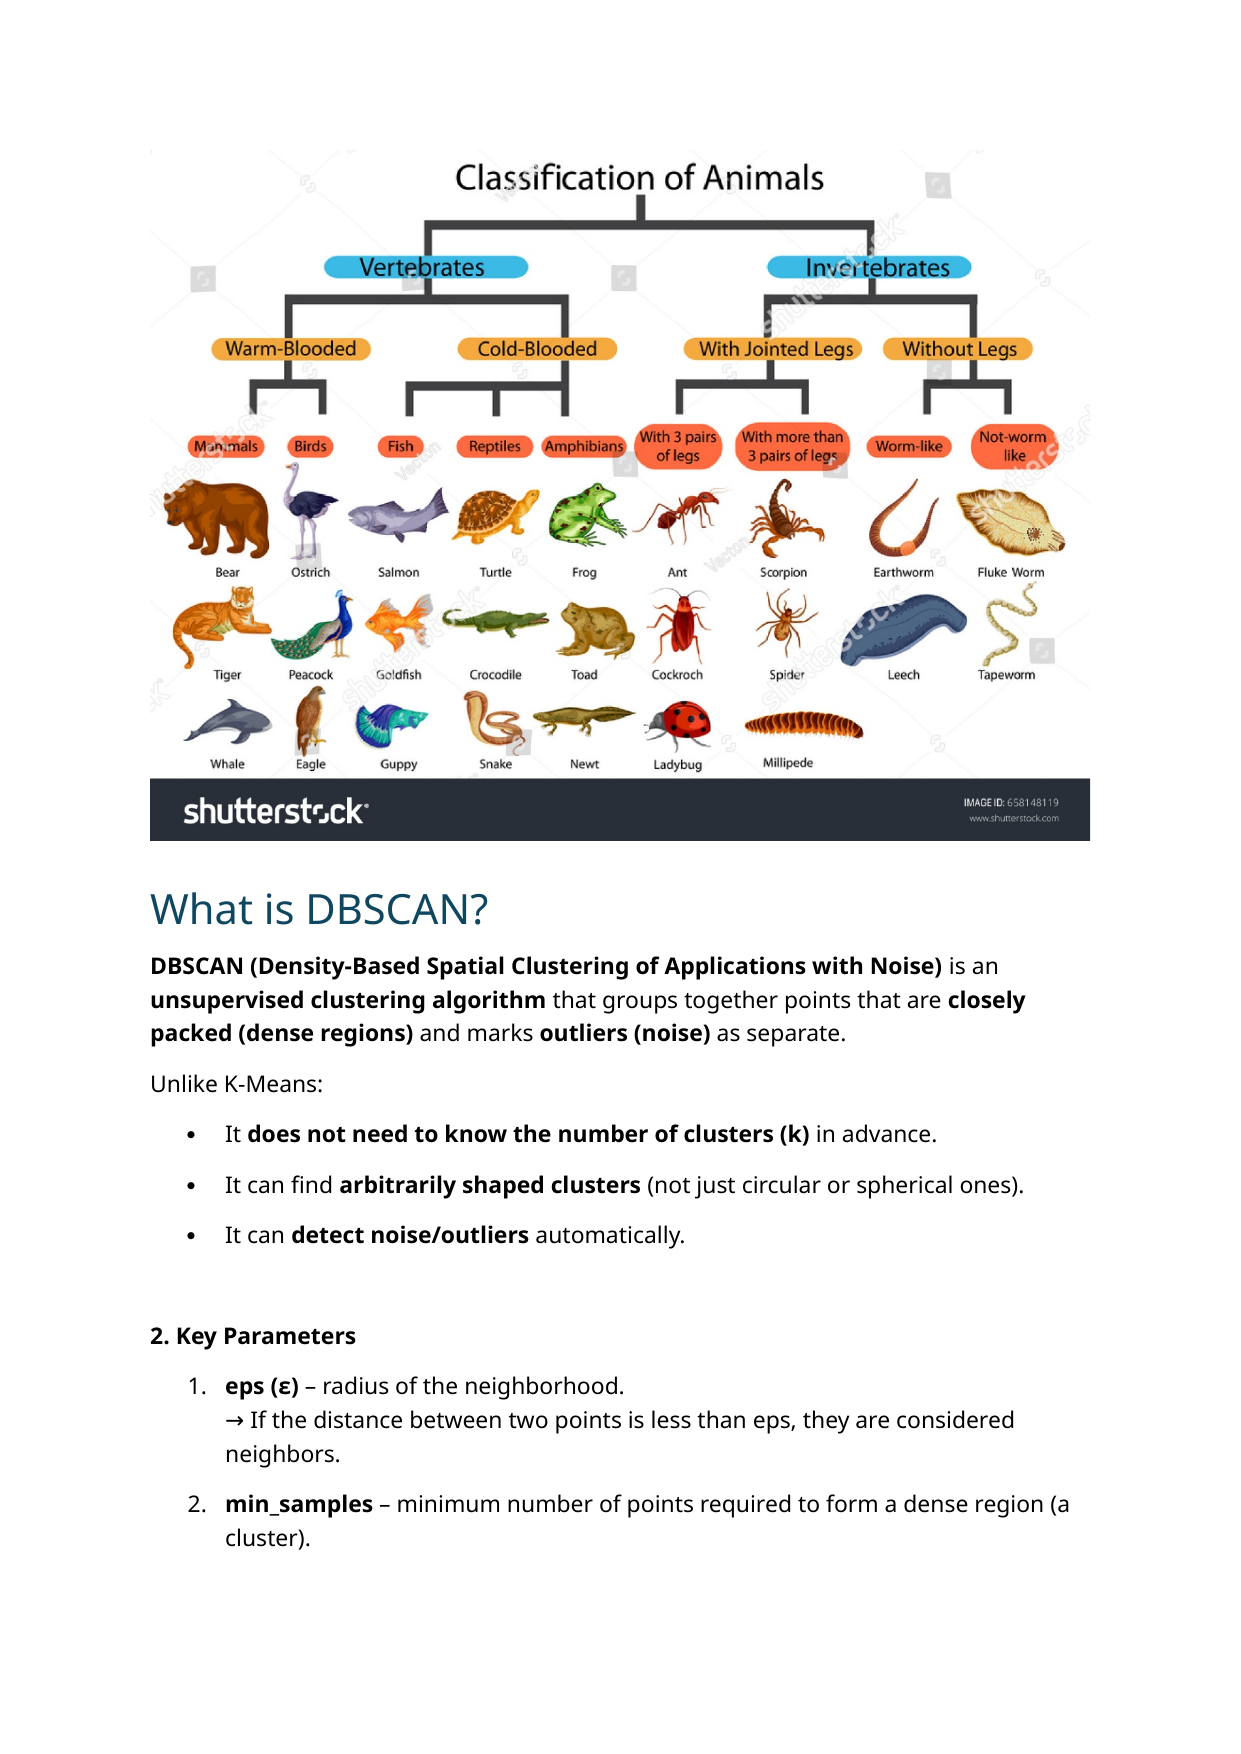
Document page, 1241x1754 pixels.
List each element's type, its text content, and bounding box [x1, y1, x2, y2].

text 2. Key Parameters [150, 1320, 1090, 1351]
list It can find arbitrarily shaped clusters (not just circular or spherical ones). [187, 1168, 1090, 1200]
list eps (ε) – radius of the neighborhood. → If the distance between two points is less than eps, they are considered neighbors. [187, 1370, 1090, 1469]
subtitle What is DBSCAN? [150, 880, 1090, 937]
list It does not need to know the number of clusters (k) in advance. [187, 1118, 1090, 1149]
list min_samples – minimum number of points required to form a dense region (a cluster). [187, 1488, 1090, 1553]
list It can detect noise/outliers automatically. [187, 1219, 1090, 1250]
picture [150, 150, 1091, 841]
text Unlike K-Means: [150, 1068, 1090, 1099]
text DBSCAN (Density-Based Spatial Clustering of Applications with Noise) is an unsupervised clustering algorithm that groups together points that are closely packed (dense regions) and marks outliers (noise) as separate. [150, 950, 1090, 1048]
